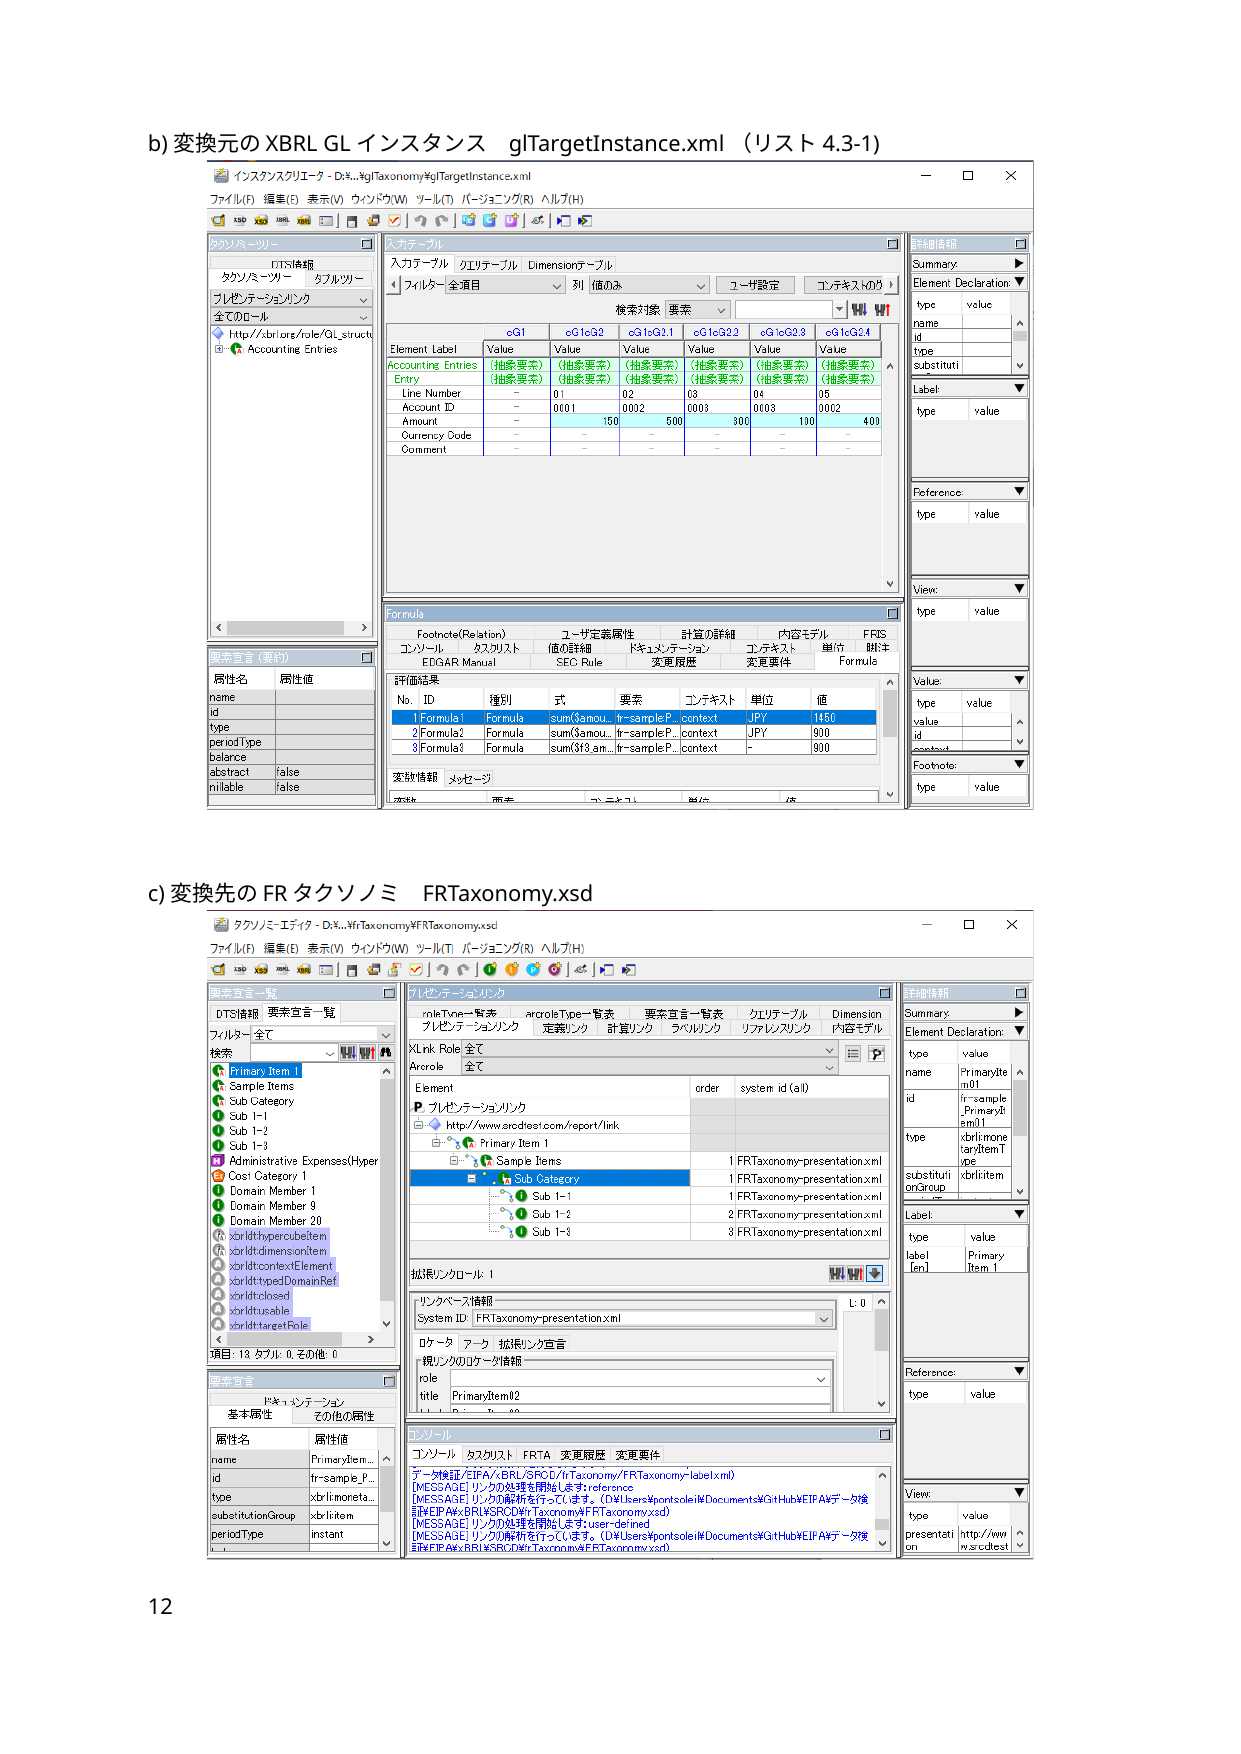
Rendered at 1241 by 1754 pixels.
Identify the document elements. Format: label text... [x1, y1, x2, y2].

text b) 変換元のXBRL GL インスタンス glTargetInstance.xml （リスト 4.3-1) [148, 123, 1092, 161]
picture [206, 160, 1034, 810]
picture [206, 910, 1034, 1560]
text c) 変換先のFRタクソノミ FRTaxonomy.xsd [148, 873, 1092, 911]
